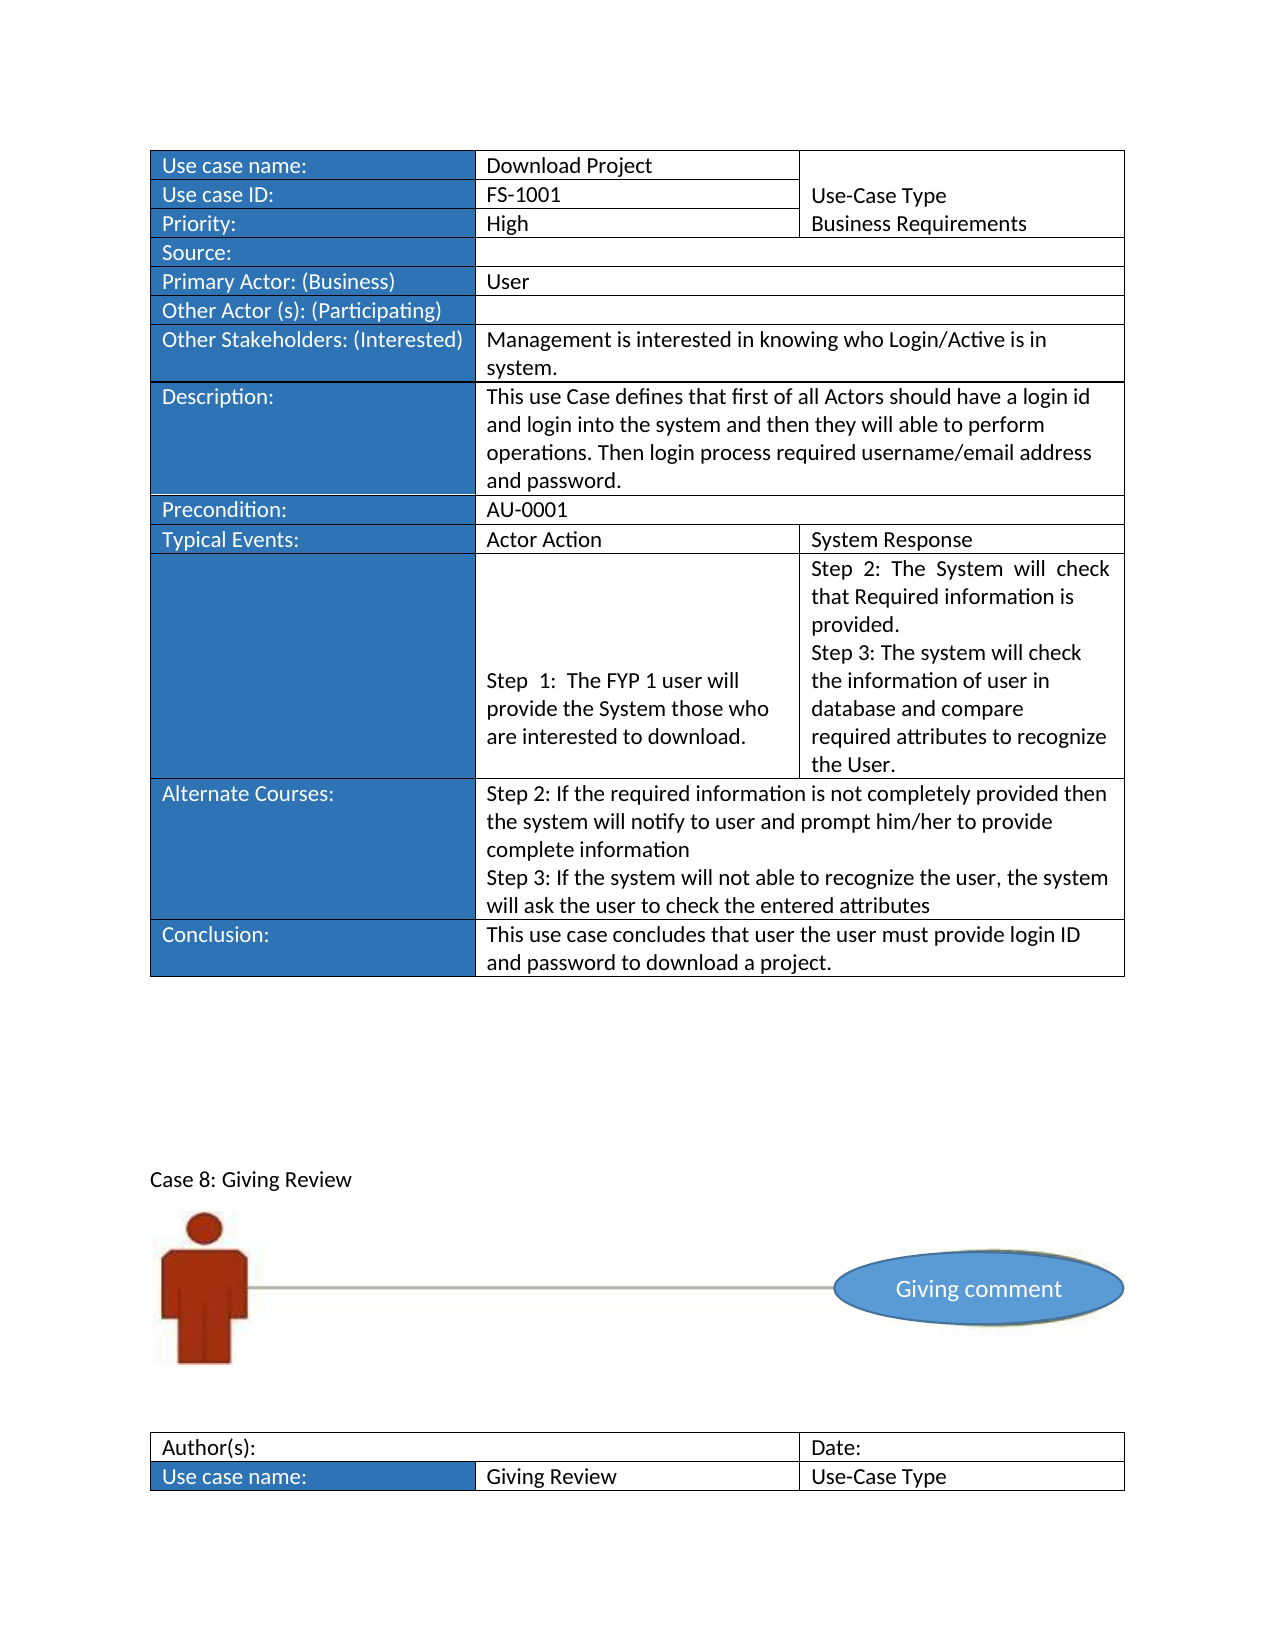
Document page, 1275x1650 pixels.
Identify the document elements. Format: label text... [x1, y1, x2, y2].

table_cell [476, 238, 1124, 266]
table_cell Giving Review [476, 1462, 799, 1490]
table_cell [800, 1462, 1124, 1490]
table_cell High [476, 209, 799, 237]
table_cell Use case name: [151, 1462, 475, 1490]
table_cell Primary Actor: (Business) [151, 267, 475, 295]
table_header Author(s): [151, 1433, 799, 1461]
table_cell Typical Events: [151, 525, 475, 553]
table_cell [476, 296, 1124, 324]
table_cell Alternate Courses: [151, 779, 475, 919]
text Case 8: Giving Review [150, 1165, 1125, 1193]
table_header Date: [800, 1433, 1124, 1461]
picture [153, 1211, 1129, 1365]
table_cell Conclusion: [151, 920, 475, 976]
table_cell Step 1: The FYP 1 user will provide the System those who are interested to download. [476, 554, 799, 778]
table_cell Source: [151, 238, 475, 266]
table_cell Other Stakeholders: (Interested) [151, 325, 475, 381]
table_cell Priority: [151, 209, 475, 237]
table_cell This use Case defines that first of all Actors should have a login id and login into the system and then they will able to perform operations. Then login process required username/email address and password. [476, 383, 1124, 494]
table_cell Use-Case Type Business Requirements [800, 151, 1124, 237]
table_cell AU-0001 [476, 496, 1124, 524]
table_cell Precondition: [151, 496, 475, 524]
table_cell Use case name: [151, 151, 475, 179]
table_cell FS-1001 [476, 180, 799, 208]
table_cell Download Project [476, 151, 799, 179]
table_cell User [476, 267, 1124, 295]
table_cell Other Actor (s): (Participating) [151, 296, 475, 324]
table_cell System Response [800, 525, 1124, 553]
table_cell Use case ID: [151, 180, 475, 208]
table_cell This use case concludes that user the user must provide login ID and password to download a project. [476, 920, 1124, 976]
table_cell Step 2: If the required information is not completely provided then the system will notify to user and prompt him/her to provide complete information Step 3: If the system will not able to recognize the user, the system will ask the user to check the entered attributes [476, 779, 1124, 919]
table_cell Management is interested in knowing who Login/Active is in system. [476, 325, 1124, 381]
table_cell Actor Action [476, 525, 799, 553]
table_cell Description: [151, 383, 475, 494]
table_cell Step 2: The System will check that Required information is provided. Step 3: The system will check the information of user in database and compare required attributes to recognize the User. [800, 554, 1124, 778]
table_cell [151, 554, 475, 778]
